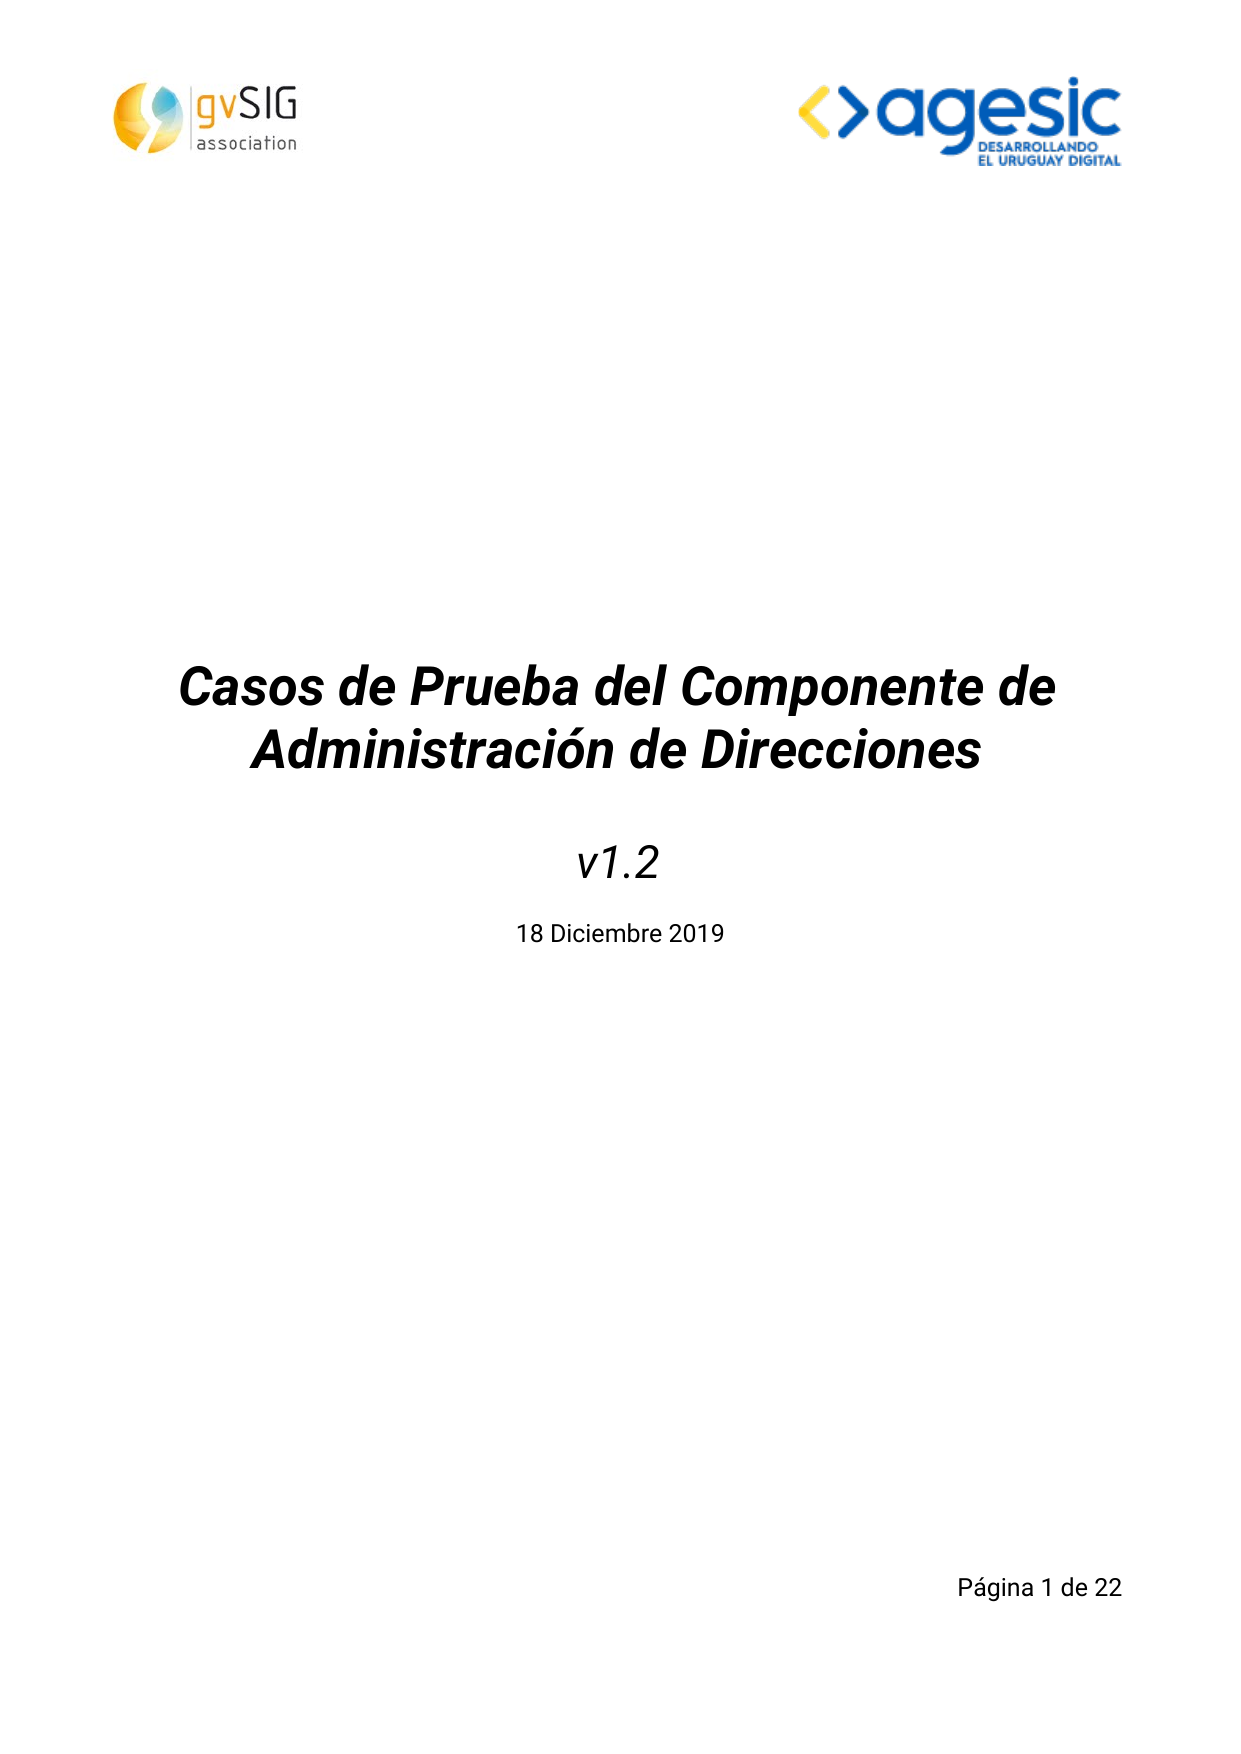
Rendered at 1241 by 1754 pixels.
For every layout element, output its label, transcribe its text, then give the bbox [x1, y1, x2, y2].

text Casos de Prueba del Componente de Administración de Direcciones [118, 655, 1122, 782]
text 18 Diciembre 2019 [118, 919, 1122, 948]
text v1.2 [118, 836, 1122, 889]
picture [798, 76, 1122, 166]
picture [97, 69, 312, 167]
